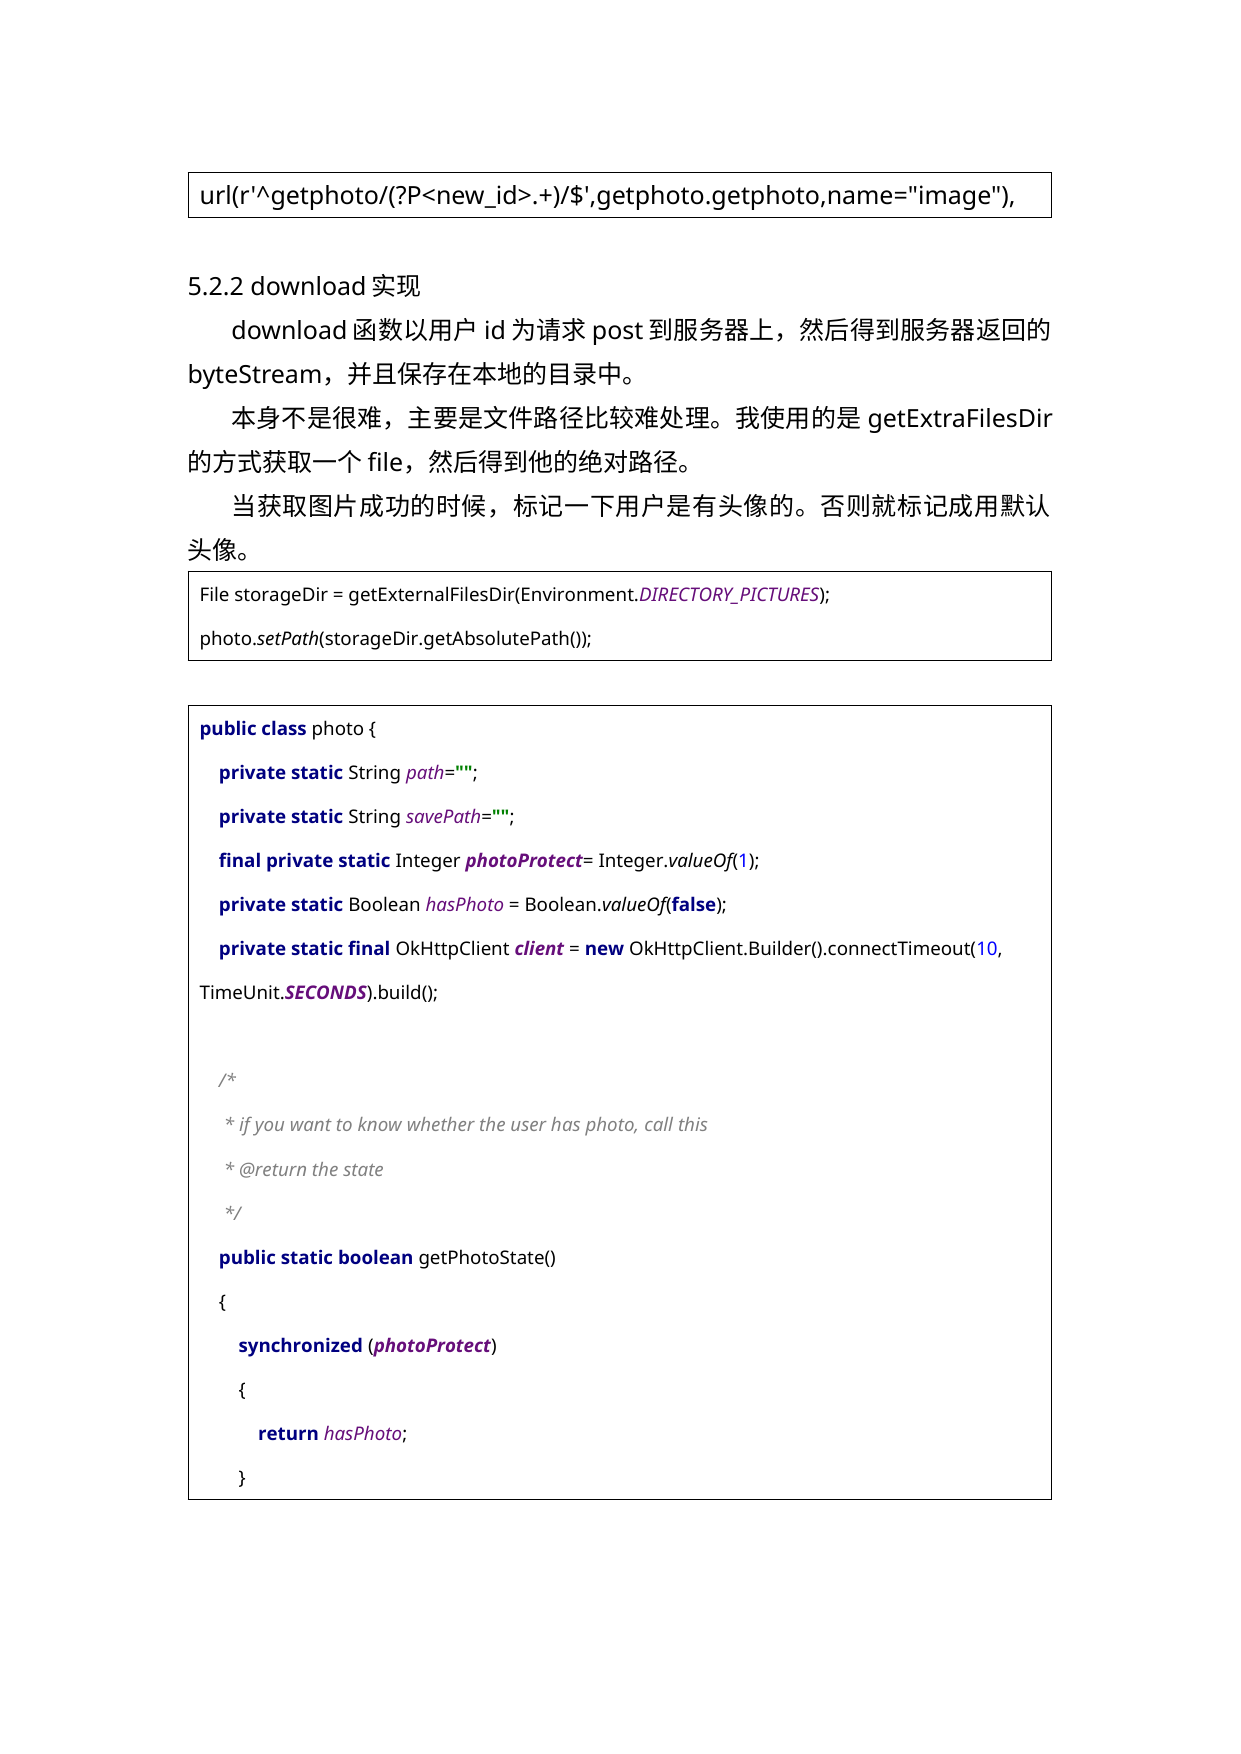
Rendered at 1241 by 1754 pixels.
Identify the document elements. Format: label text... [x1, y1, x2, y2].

text 当获取图片成功的时候，标记一下用户是有头像的。否则就标记成用默认头像。 [187, 482, 1053, 571]
text 5.2.2 download实现 [187, 262, 1053, 306]
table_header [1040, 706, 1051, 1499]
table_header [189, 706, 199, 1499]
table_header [189, 173, 1051, 217]
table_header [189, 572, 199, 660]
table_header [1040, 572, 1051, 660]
text 本身不是很难，主要是文件路径比较难处理。我使用的是getExtraFilesDir的方式获取一个file，然后得到他的绝对路径。 [187, 394, 1053, 482]
text download函数以用户id为请求post到服务器上，然后得到服务器返回的byteStream，并且保存在本地的目录中。 [187, 306, 1053, 394]
